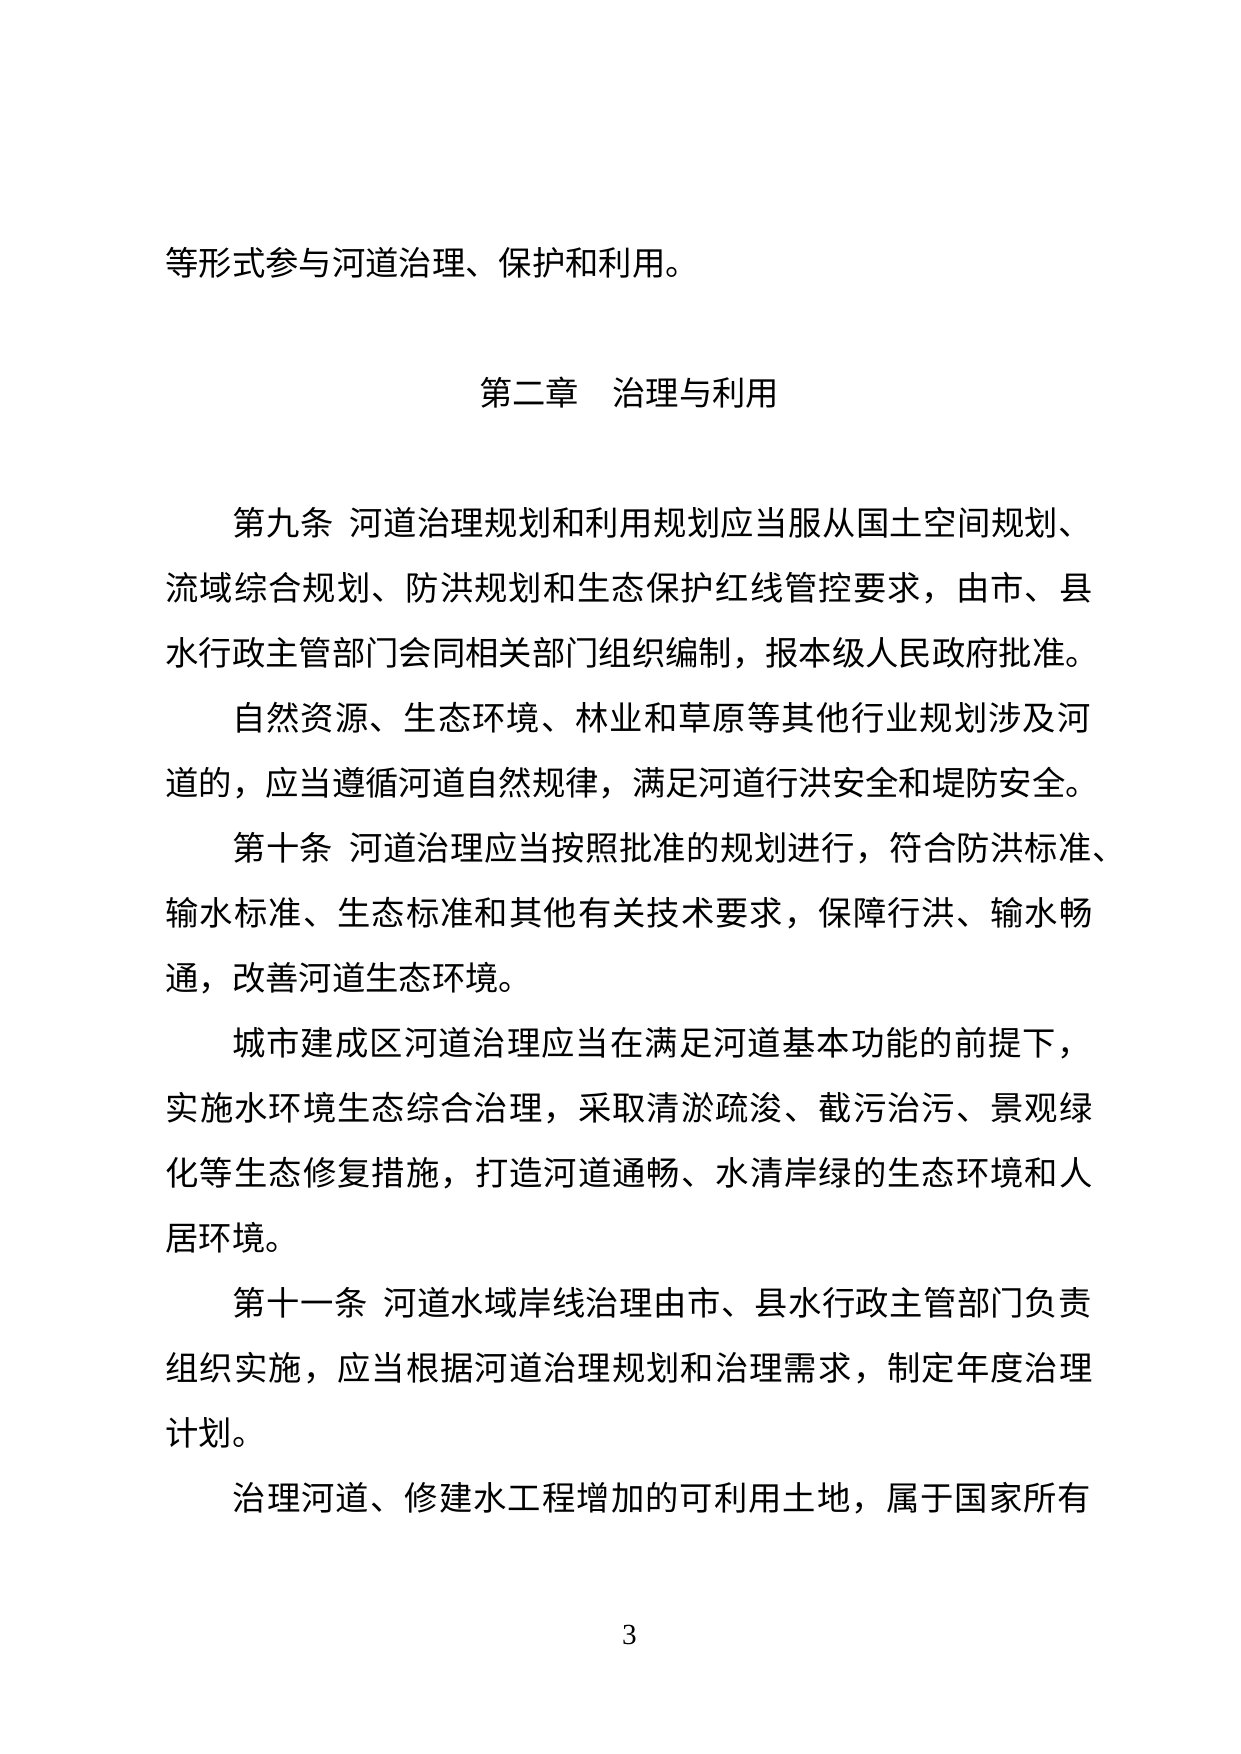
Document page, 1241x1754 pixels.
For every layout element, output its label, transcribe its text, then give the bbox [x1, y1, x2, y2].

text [165, 1463, 1092, 1528]
text 第十一条 河道水域岸线治理由市、县水行政主管部门负责组织实施，应当根据河道治理规划和治理需求，制定年度治理计划。 [165, 1268, 1092, 1463]
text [165, 228, 1092, 293]
text 自然资源、生态环境、林业和草原等其他行业规划涉及河道的，应当遵循河道自然规律，满足河道行洪安全和堤防安全。 [165, 683, 1092, 813]
text 城市建成区河道治理应当在满足河道基本功能的前提下，实施水环境生态综合治理，采取清淤疏浚、截污治污、景观绿化等生态修复措施，打造河道通畅、水清岸绿的生态环境和人居环境。 [165, 1008, 1092, 1268]
text 第十条 河道治理应当按照批准的规划进行，符合防洪标准、输水标准、生态标准和其他有关技术要求，保障行洪、输水畅通，改善河道生态环境。 [165, 813, 1092, 1008]
text 第九条 河道治理规划和利用规划应当服从国土空间规划、流域综合规划、防洪规划和生态保护红线管控要求，由市、县水行政主管部门会同相关部门组织编制，报本级人民政府批准。 [165, 488, 1092, 683]
text 第二章 治理与利用 [165, 358, 1092, 423]
